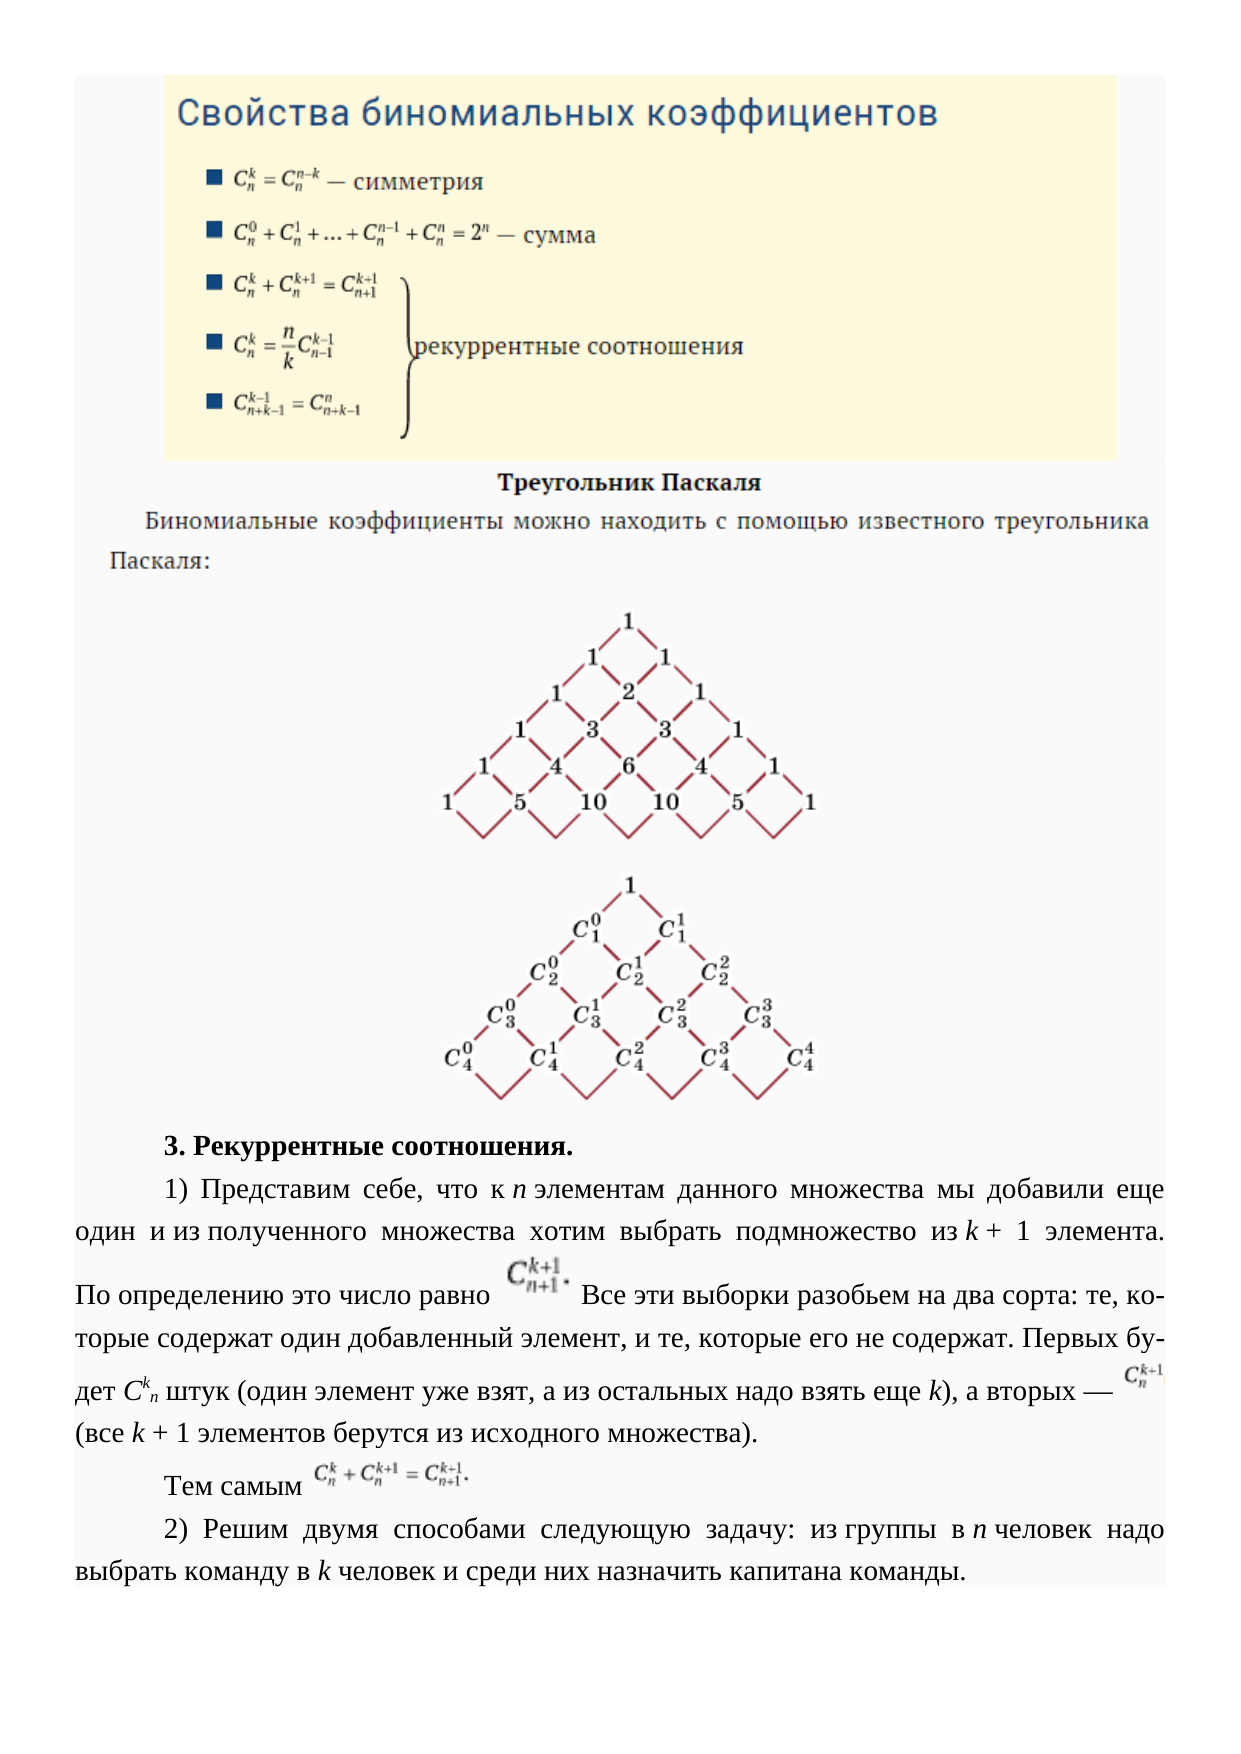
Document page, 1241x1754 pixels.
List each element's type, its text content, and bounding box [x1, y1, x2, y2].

text Тем самым [75, 1449, 1165, 1502]
picture [310, 1448, 487, 1496]
text 1) Представим себе, что к n элементам данного множества мы добавили еще один и из полученного множества хотим выбрать подмножество из k + 1 элемента. По определению это число равно Все эти выборки разобьем на два сорта: те, которые содержат один добавленный элемент, и те, которые его не содержат. Первых будет Ckn штук (один элемент уже взят, а из остальных надо взять еще k), а вторых — (все k + 1 элементов берутся из исходного множества). [75, 1162, 1165, 1449]
picture [75, 75, 1166, 1120]
picture [497, 1246, 574, 1305]
text 3. Рекуррентные соотношения. [75, 1120, 1165, 1162]
text 2) Решим двумя способами следующую задачу: из группы в n человек надо выбрать команду в k человек и среди них назначить капитана команды. [75, 1502, 1165, 1587]
picture [1119, 1353, 1165, 1401]
